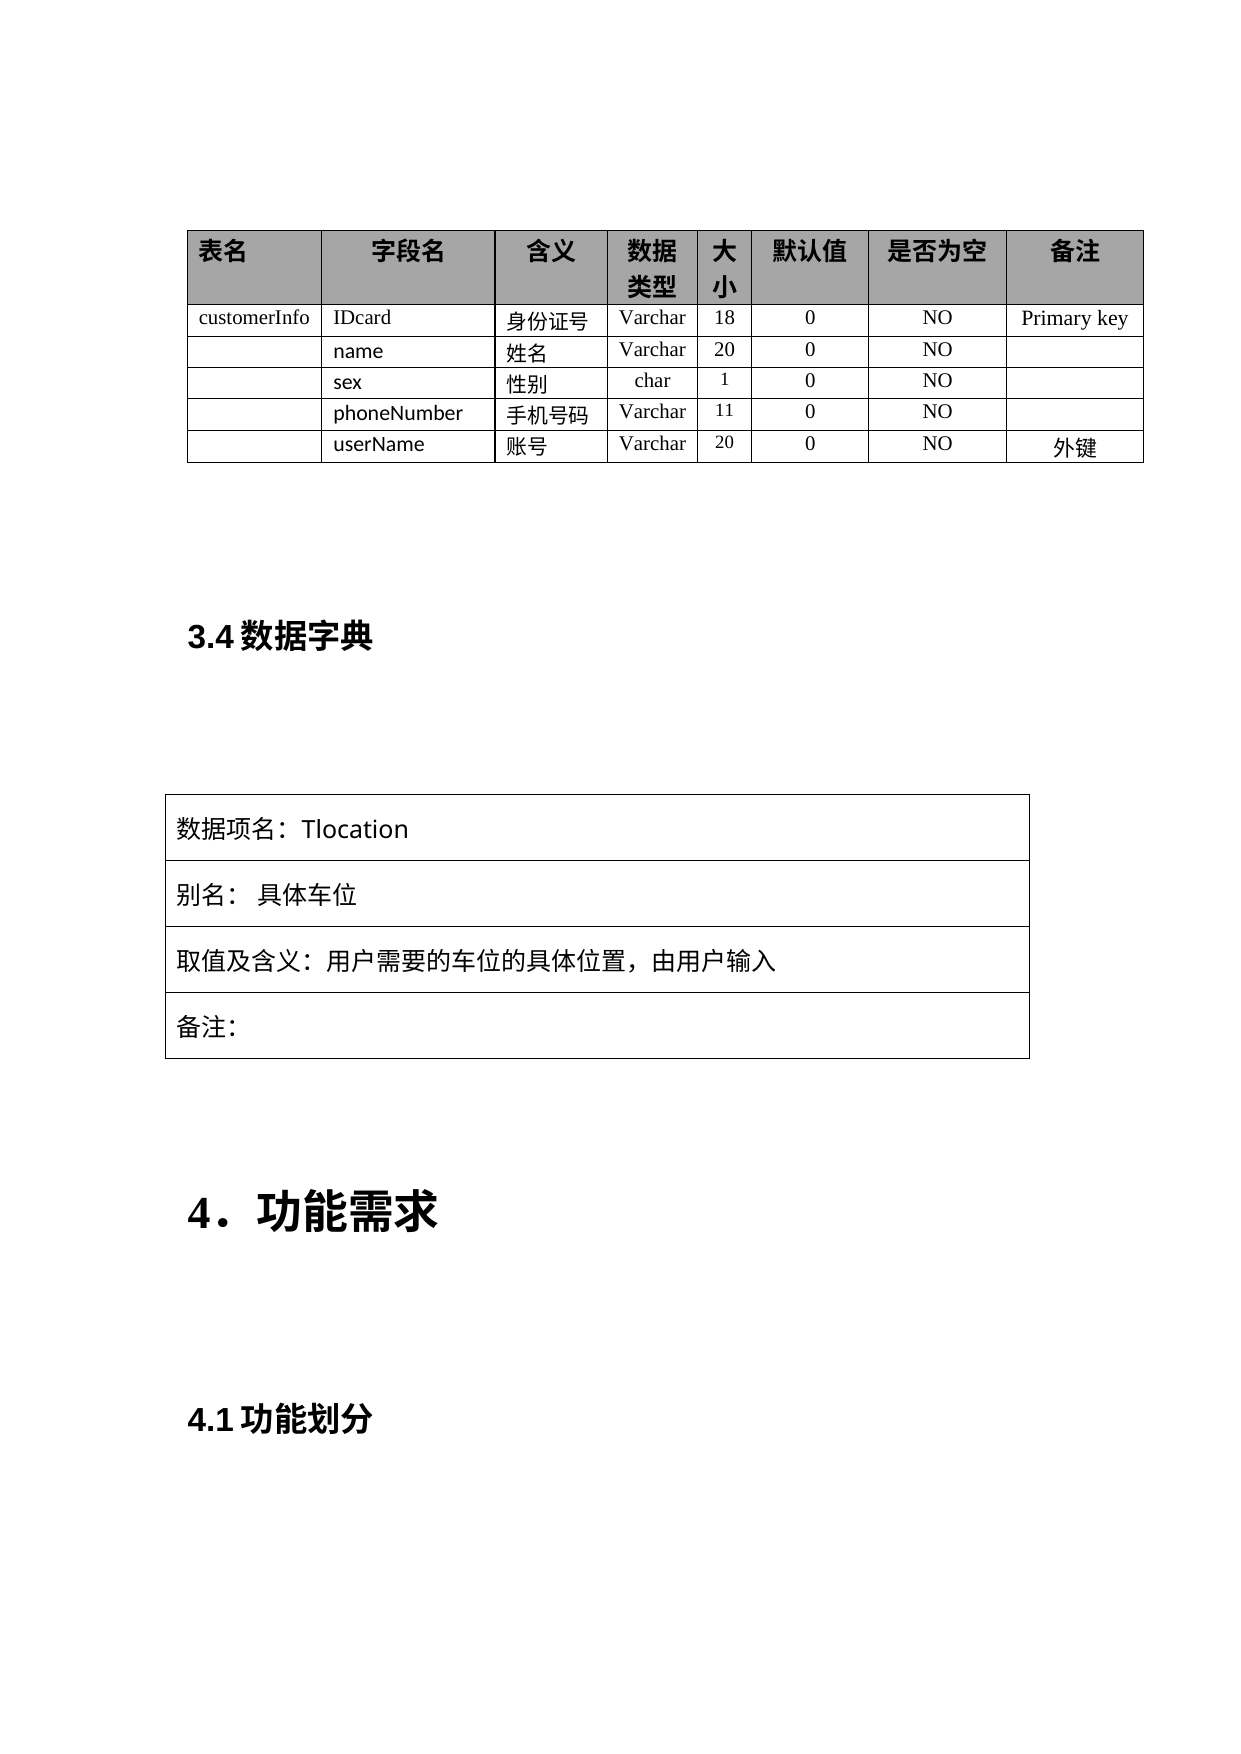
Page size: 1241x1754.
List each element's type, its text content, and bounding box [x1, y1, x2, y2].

table_header 数据类型 [608, 231, 697, 304]
table_cell 手机号码 [496, 399, 607, 429]
table_cell 11 [698, 399, 751, 429]
table_header 字段名 [322, 231, 494, 304]
table_header 大小 [698, 231, 751, 304]
table_cell [188, 431, 321, 462]
table_header 是否为空 [869, 231, 1006, 304]
subtitle 3.4数据字典 [187, 602, 1053, 667]
table_header 含义 [496, 231, 607, 304]
table_cell Varchar [608, 305, 697, 336]
table_cell 性别 [496, 368, 607, 398]
table_cell customerInfo [188, 305, 321, 336]
table_cell 外键 [1007, 431, 1143, 462]
table_cell [1007, 337, 1143, 367]
subtitle 4.1功能划分 [187, 1385, 1053, 1450]
table_cell Varchar [608, 399, 697, 429]
table_cell [1007, 399, 1143, 429]
table_cell NO [869, 368, 1006, 398]
table_header 备注 [1007, 231, 1143, 304]
table_cell 20 [698, 431, 751, 462]
table_cell 姓名 [496, 337, 607, 367]
table_cell 别名： 具体车位 [166, 861, 1029, 926]
table_cell Varchar [608, 337, 697, 367]
table_cell Varchar [608, 431, 697, 462]
subtitle 4．功能需求 [187, 1159, 1053, 1257]
table_cell 身份证号 [496, 305, 607, 336]
table_cell phoneNumber [322, 399, 494, 429]
table_cell 取值及含义：用户需要的车位的具体位置，由用户输入 [166, 927, 1029, 992]
table_cell NO [869, 337, 1006, 367]
table_cell NO [869, 305, 1006, 336]
table_cell 备注： [166, 993, 1029, 1058]
table_cell IDcard [322, 305, 494, 336]
table_cell 0 [752, 431, 868, 462]
table_cell NO [869, 399, 1006, 429]
table_header 表名 [188, 231, 321, 304]
table_header 默认值 [752, 231, 868, 304]
table_header 数据项名：Tlocation [166, 795, 1029, 860]
table_cell NO [869, 431, 1006, 462]
table_cell Primary key [1007, 305, 1143, 336]
table_cell userName [322, 431, 494, 462]
table_cell [188, 399, 321, 429]
table_cell 0 [752, 305, 868, 336]
table_cell 1 [698, 368, 751, 398]
table_cell sex [322, 368, 494, 398]
table_cell 0 [752, 368, 868, 398]
table_cell 0 [752, 399, 868, 429]
table_cell name [322, 337, 494, 367]
table_cell 18 [698, 305, 751, 336]
table_cell char [608, 368, 697, 398]
table_cell [188, 337, 321, 367]
table_cell [1007, 368, 1143, 398]
table_cell 0 [752, 337, 868, 367]
table_cell 账号 [496, 431, 607, 462]
table_cell 20 [698, 337, 751, 367]
table_cell [188, 368, 321, 398]
